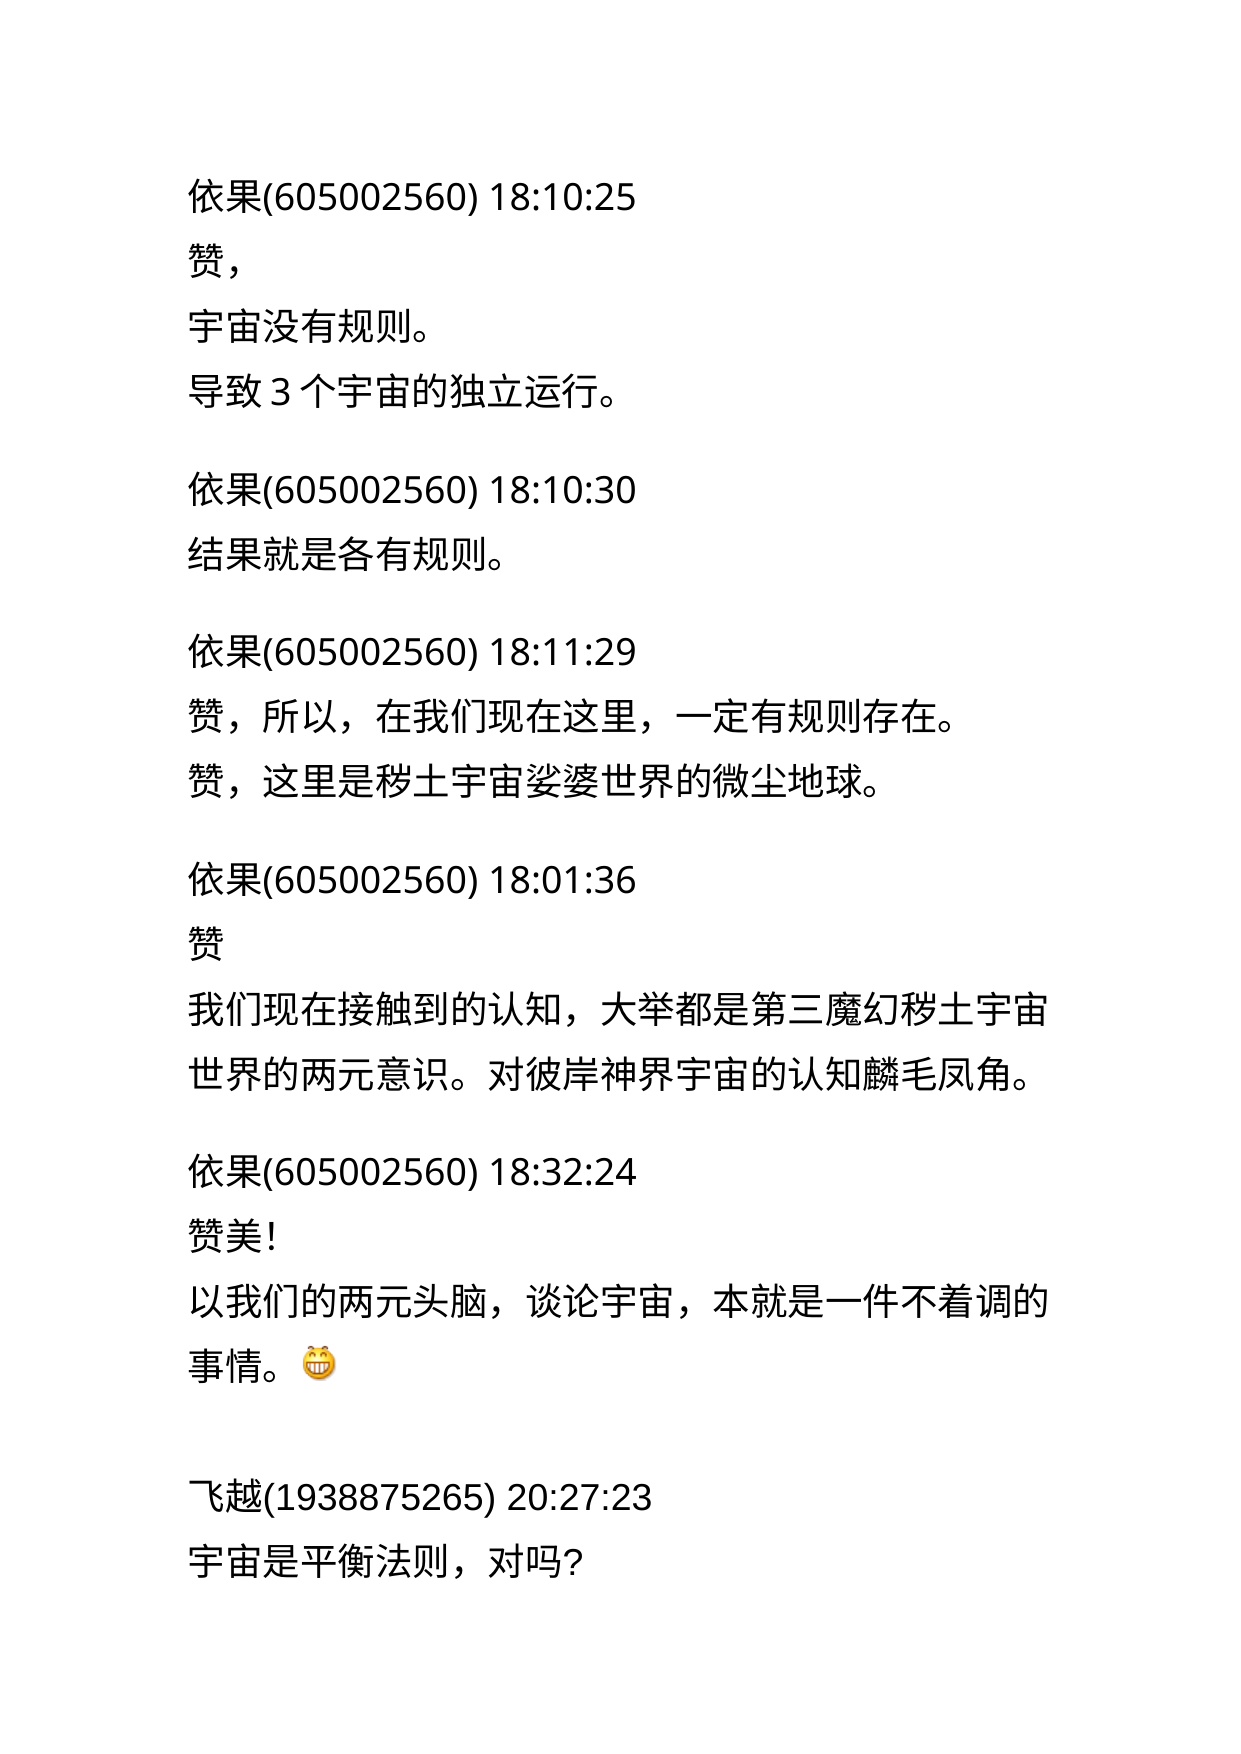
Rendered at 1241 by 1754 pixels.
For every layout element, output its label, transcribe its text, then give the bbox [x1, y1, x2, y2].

text 依果(605002560) 18:32:24 赞美！ 以我们的两元头脑，谈论宇宙，本就是一件不着调的事情。 [187, 1137, 1053, 1397]
text 依果(605002560) 18:01:36 赞 我们现在接触到的认知，大举都是第三魔幻秽土宇宙世界的两元意识。对彼岸神界宇宙的认知麟毛凤角。 [187, 844, 1053, 1137]
text 依果(605002560) 18:10:25 赞， 宇宙没有规则。 导致3个宇宙的独立运行。 [187, 162, 1053, 454]
picture [300, 1343, 338, 1381]
text 依果(605002560) 18:10:30 结果就是各有规则。 [187, 454, 1053, 617]
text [187, 1462, 1053, 1592]
text 赞，这里是秽土宇宙娑婆世界的微尘地球。 [187, 747, 1053, 812]
text 依果(605002560) 18:11:29 赞，所以，在我们现在这里，一定有规则存在。 [187, 617, 1053, 747]
